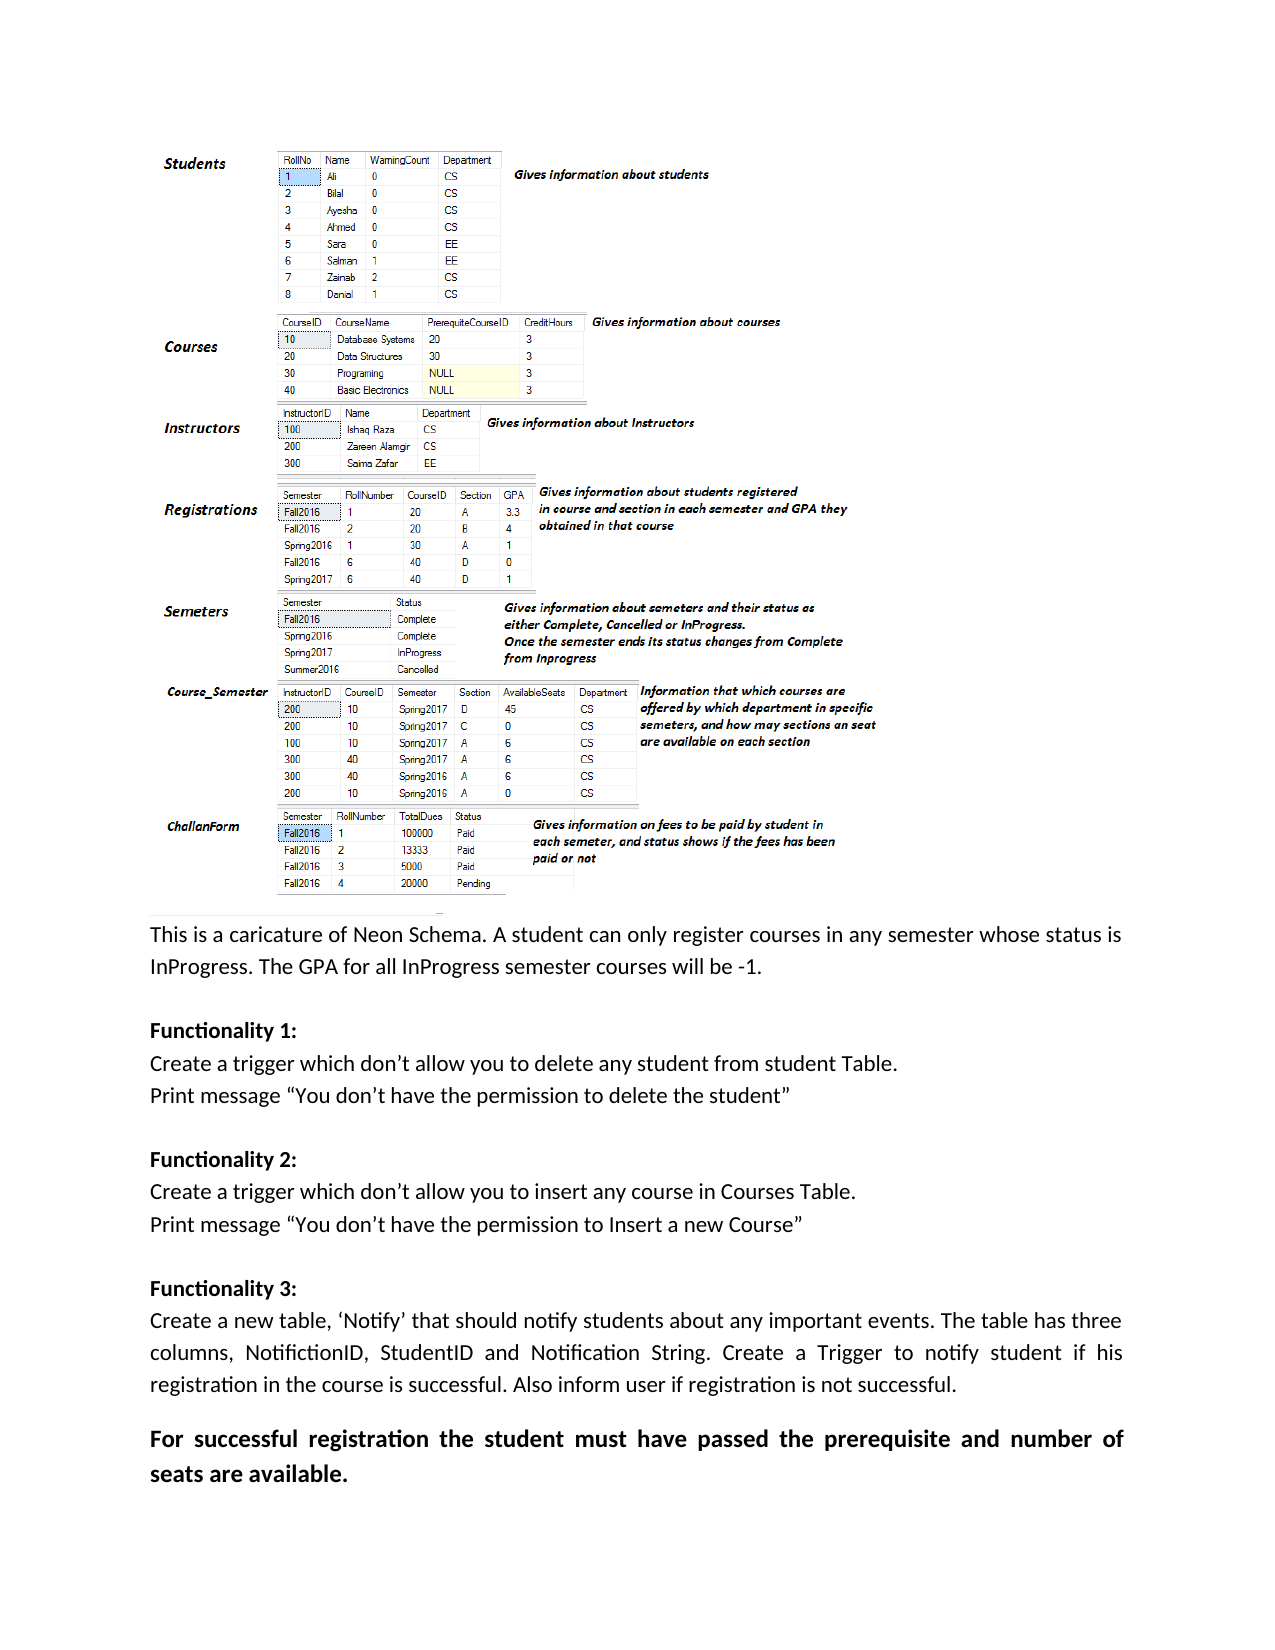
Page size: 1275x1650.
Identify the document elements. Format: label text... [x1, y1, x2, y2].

text Functionality 3: [150, 1274, 1125, 1302]
text Create a new table, ‘Notify’ that should notify students about any important events. The table has three columns, NotifictionID, StudentID and Notification String. Create a Trigger to notify student if his registration in the course is successful. Also inform user if registration is not successful. [150, 1306, 1125, 1399]
text This is a caricature of Neon Schema. A student can only register courses in any semester whose status is InProgress. The GPA for all InProgress semester courses will be -1. [150, 920, 1125, 980]
text Create a trigger which don’t allow you to delete any student from student Table. [150, 1049, 1125, 1077]
text Functionality 2: [150, 1145, 1125, 1173]
text Create a trigger which don’t allow you to insert any course in Courses Table. [150, 1177, 1125, 1206]
text Functionality 1: [150, 1017, 1125, 1044]
text Print message “You don’t have the permission to Insert a new Course” [150, 1210, 1125, 1238]
text Print message “You don’t have the permission to delete the student” [150, 1081, 1125, 1109]
text For successful registration the student must have passed the prerequisite and number of seats are available. [150, 1424, 1125, 1489]
picture [150, 150, 908, 916]
